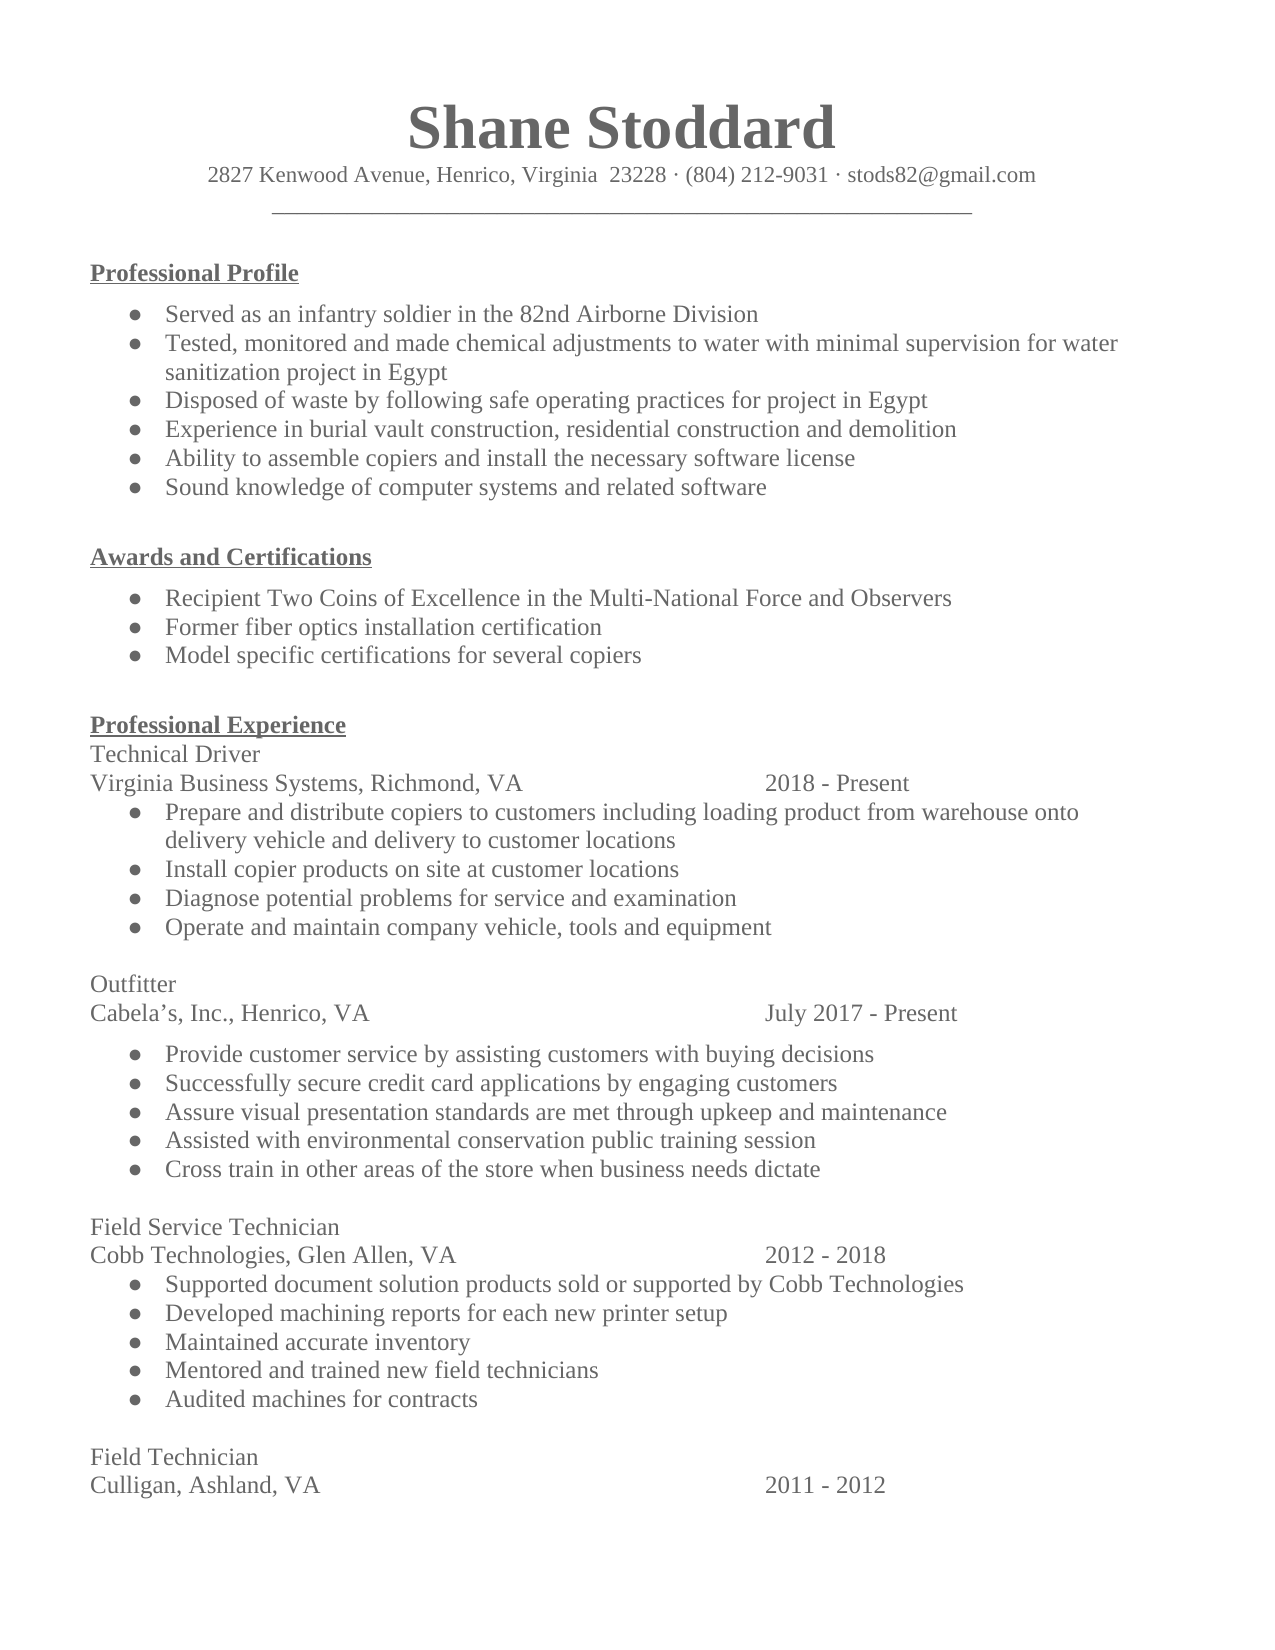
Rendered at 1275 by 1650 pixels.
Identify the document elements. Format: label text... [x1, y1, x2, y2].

list Cross train in other areas of the store when business needs dictate [127, 1154, 1185, 1183]
list Experience in burial vault construction, residential construction and demolition [127, 414, 1185, 443]
text 2827 Kenwood Avenue, Henrico, Virginia 23228 · (804) 212-9031 · stods82@gmail.com [90, 162, 1154, 188]
text Field Service Technician [90, 1212, 1154, 1240]
text Technical Driver [90, 739, 1154, 768]
text Cobb Technologies, Glen Allen, VA 2012 - 2018 [90, 1240, 1154, 1269]
list Supported document solution products sold or supported by Cobb Technologies [127, 1269, 1154, 1298]
list Tested, monitored and made chemical adjustments to water with minimal supervision for water sanitization project in Egypt [127, 328, 1185, 385]
text Field Technician [90, 1442, 1154, 1470]
text Professional Profile [90, 258, 1154, 287]
list Prepare and distribute copiers to customers including loading product from warehouse onto delivery vehicle and delivery to customer locations [127, 797, 1154, 854]
list Former fiber optics installation certification [127, 612, 1185, 640]
list Maintained accurate inventory [127, 1327, 1154, 1355]
list Developed machining reports for each new printer setup [127, 1298, 1154, 1327]
text Outfitter [90, 969, 1154, 998]
text Shane Stoddard [90, 89, 1154, 162]
list Audited machines for contracts [127, 1384, 1154, 1413]
list Successfully secure credit card applications by engaging customers [127, 1068, 1185, 1097]
list Model specific certifications for several copiers [127, 640, 1185, 669]
list Sound knowledge of computer systems and related software [127, 472, 1185, 500]
list Recipient Two Coins of Excellence in the Multi-National Force and Observers [127, 583, 1185, 612]
list Operate and maintain company vehicle, tools and equipment [127, 912, 1185, 940]
list Ability to assemble copiers and install the necessary software license [127, 443, 1185, 472]
text Awards and Certifications [90, 542, 1154, 570]
text ________________________________________________________ [90, 188, 1154, 217]
list Install copier products on site at customer locations [127, 854, 1185, 883]
list Provide customer service by assisting customers with buying decisions [127, 1039, 1185, 1068]
list Mentored and trained new field technicians [127, 1355, 1154, 1384]
text Culligan, Ashland, VA 2011 - 2012 [90, 1470, 1154, 1499]
list Served as an infantry soldier in the 82nd Airborne Division [127, 299, 1185, 328]
list Assisted with environmental conservation public training session [127, 1125, 1185, 1154]
text Cabela’s, Inc., Henrico, VA July 2017 - Present [90, 998, 1154, 1027]
text Professional Experience [90, 710, 1154, 739]
list Diagnose potential problems for service and examination [127, 883, 1185, 912]
list Assure visual presentation standards are met through upkeep and maintenance [127, 1097, 1185, 1125]
list Disposed of waste by following safe operating practices for project in Egypt [127, 385, 1185, 414]
text Virginia Business Systems, Richmond, VA 2018 - Present [90, 768, 1154, 797]
